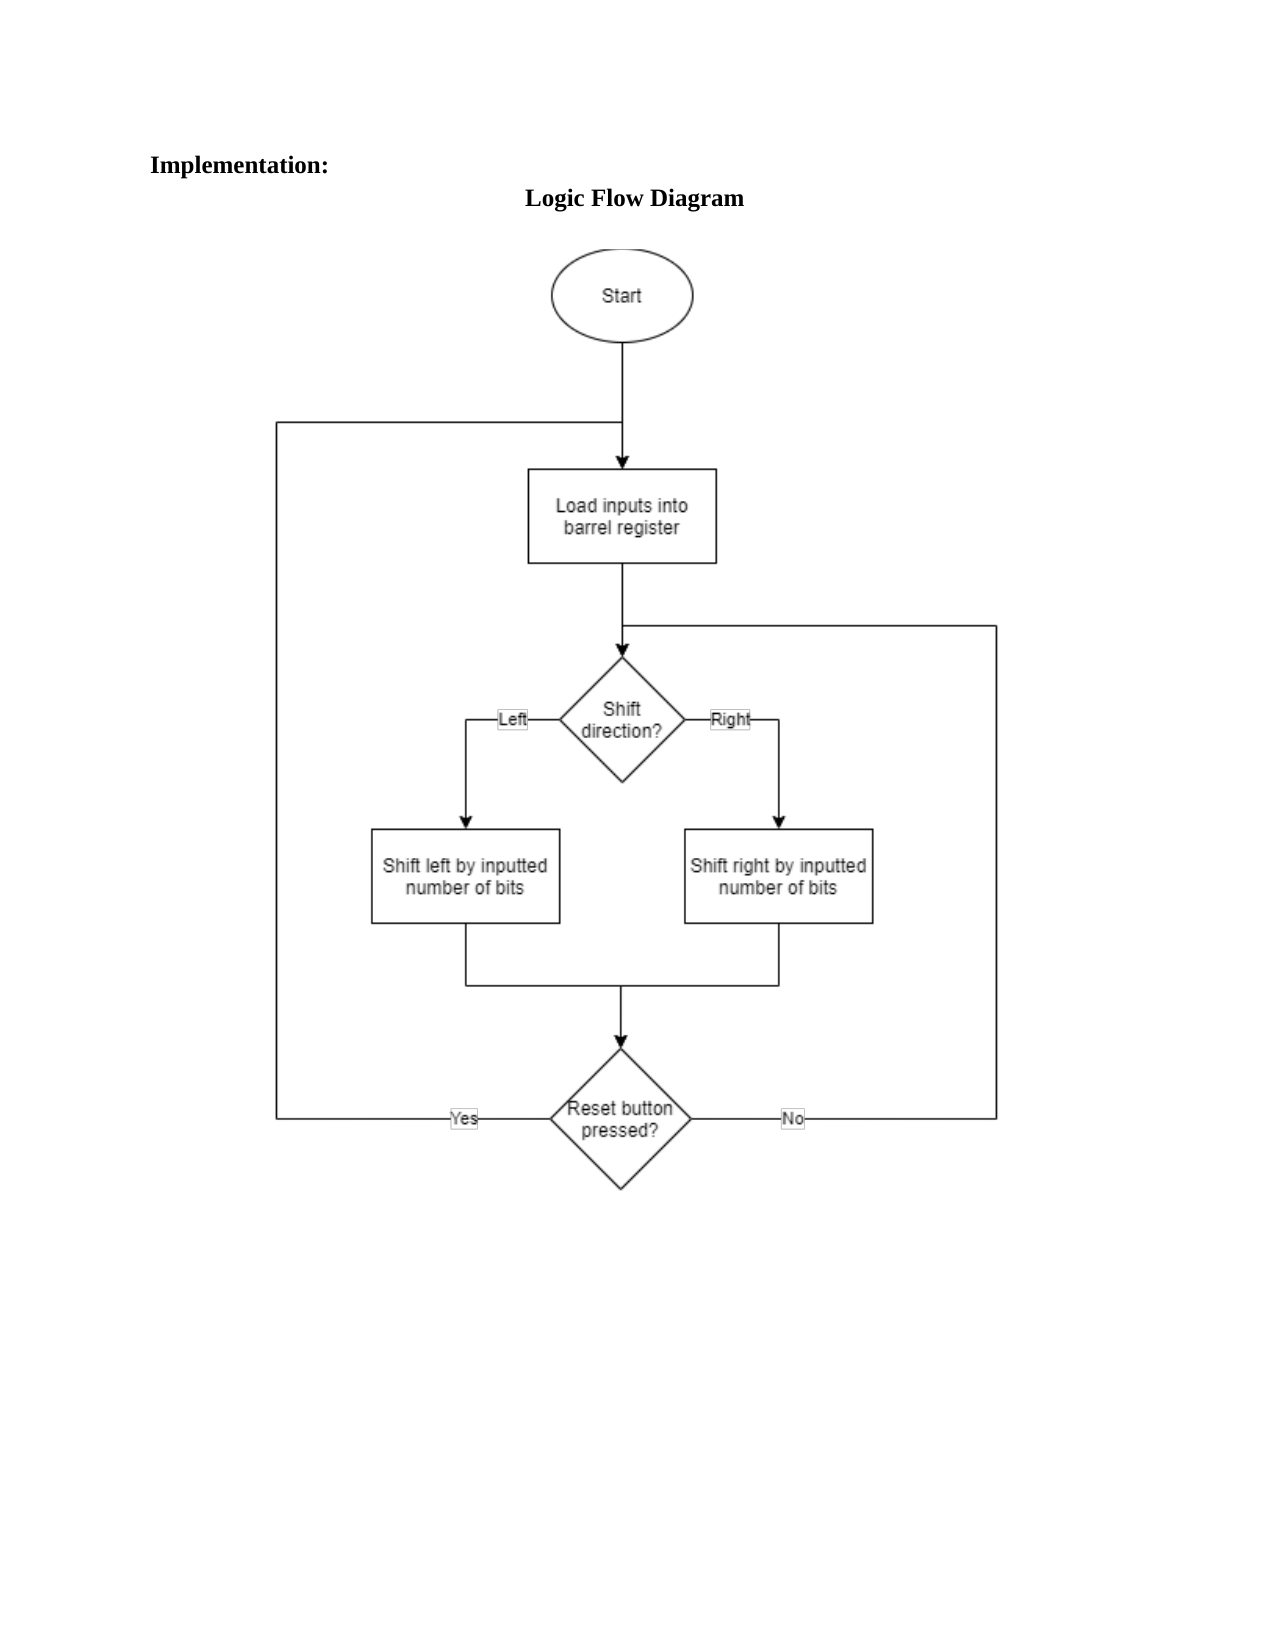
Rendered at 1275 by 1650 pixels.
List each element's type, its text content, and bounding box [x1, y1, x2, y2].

picture [265, 249, 1010, 1192]
text Implementation: Logic Flow Diagram [150, 150, 1125, 212]
